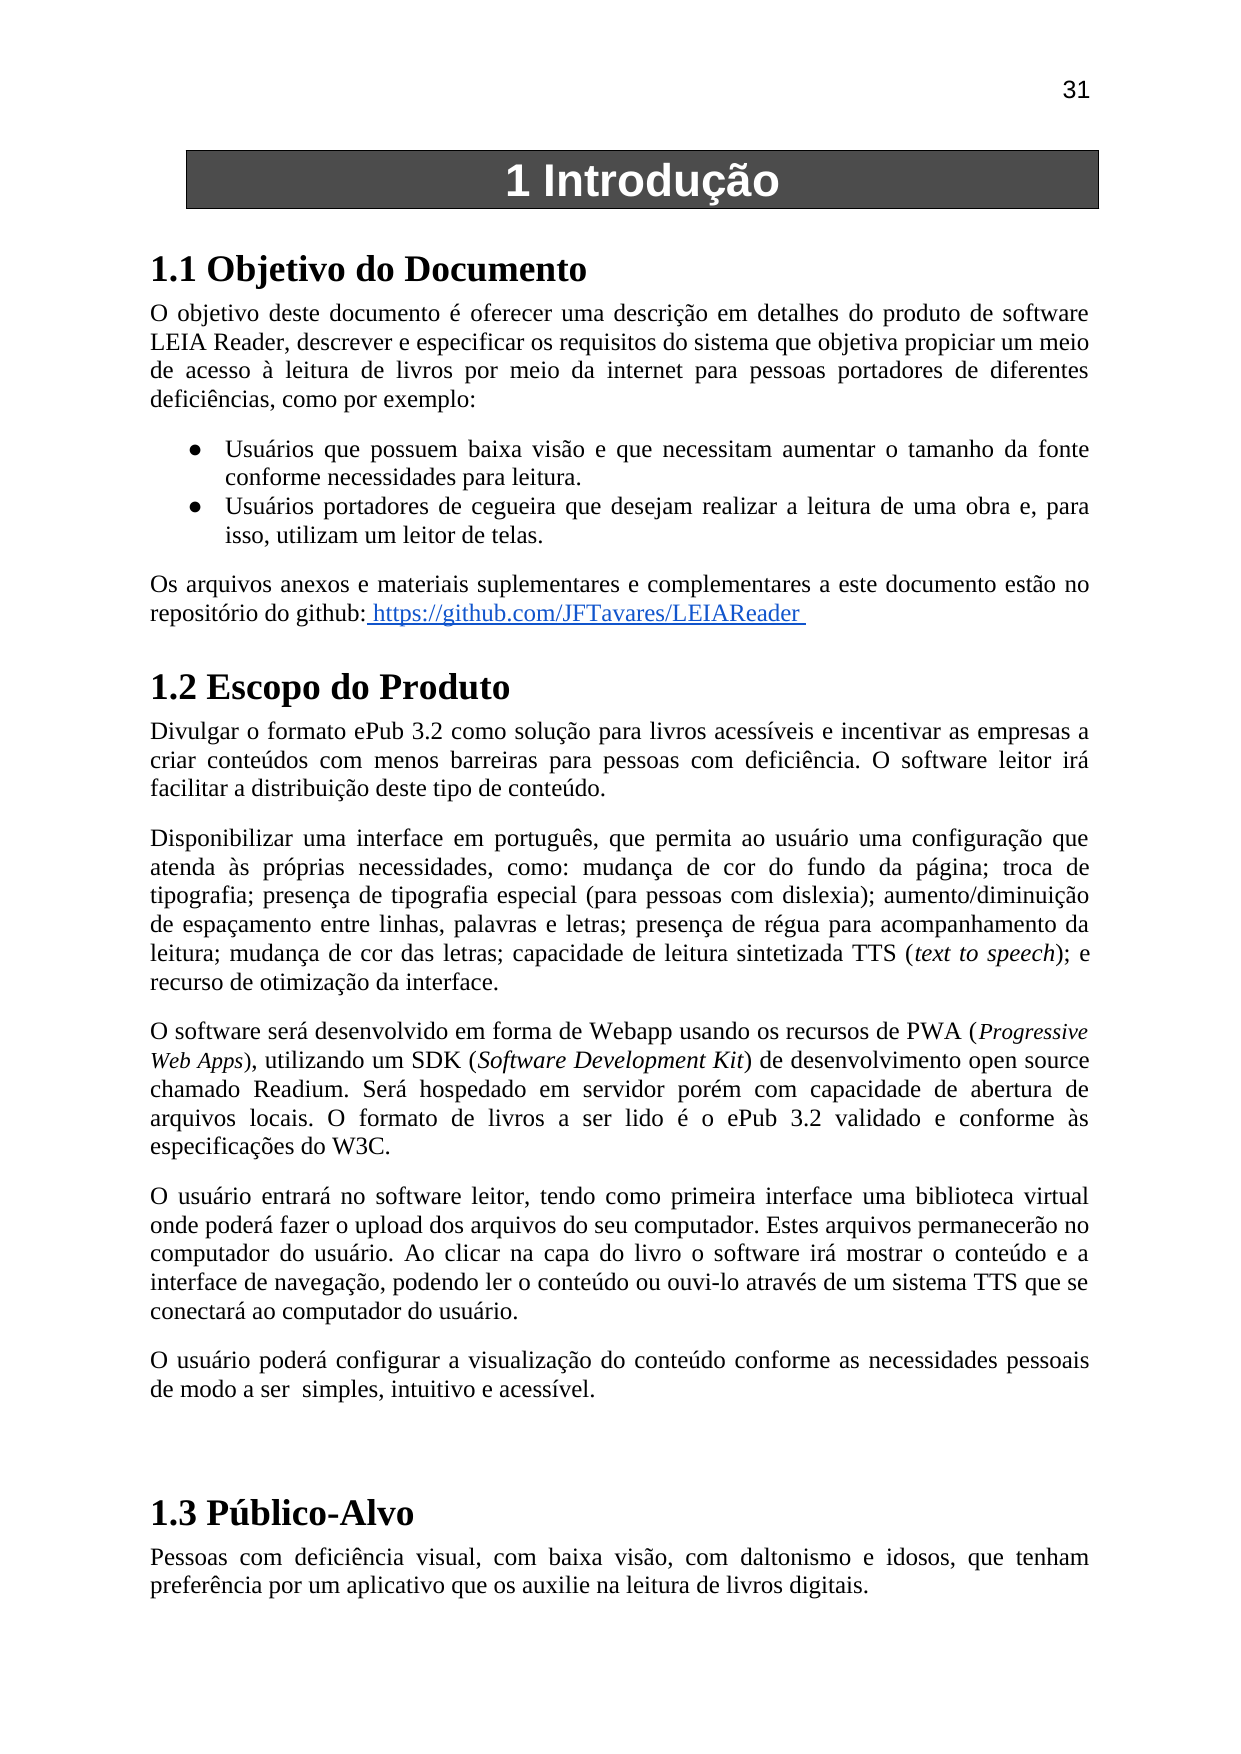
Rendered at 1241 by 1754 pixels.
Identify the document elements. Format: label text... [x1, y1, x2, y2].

list Usuários que possuem baixa visão e que necessitam aumentar o tamanho da fonte conforme necessidades para leitura. [187, 434, 1090, 491]
text O usuário entrará no software leitor, tendo como primeira interface uma biblioteca virtual onde poderá fazer o upload dos arquivos do seu computador. Estes arquivos permanecerão no computador do usuário. Ao clicar na capa do livro o software irá mostrar o conteúdo e a interface de navegação, podendo ler o conteúdo ou ouvi-lo através de um sistema TTS que se conectará ao computador do usuário. [150, 1181, 1090, 1325]
text Os arquivos anexos e materiais suplementares e complementares a este documento estão no repositório do github: https://github.com/JFTavares/LEIAReader [150, 569, 1090, 627]
text O usuário poderá configurar a visualização do conteúdo conforme as necessidades pessoais de modo a ser simples, intuitivo e acessível. [150, 1346, 1090, 1403]
text Pessoas com deficiência visual, com baixa visão, com daltonismo e idosos, que tenham preferência por um aplicativo que os auxilie na leitura de livros digitais. [150, 1542, 1090, 1599]
text Disponibilizar uma interface em português, que permita ao usuário uma configuração que atenda às próprias necessidades, como: mudança de cor do fundo da página; troca de tipografia; presença de tipografia especial (para pessoas com dislexia); aumento/diminuição de espaçamento entre linhas, palavras e letras; presença de régua para acompanhamento da leitura; mudança de cor das letras; capacidade de leitura sintetizada TTS (text to speech); e recurso de otimização da interface. [150, 823, 1090, 996]
subtitle 1.3 Público-Alvo [150, 1490, 1090, 1533]
subtitle 1 Introdução [187, 151, 1098, 208]
list Usuários portadores de cegueira que desejam realizar a leitura de uma obra e, para isso, utilizam um leitor de telas. [187, 491, 1090, 549]
text O software será desenvolvido em forma de Webapp usando os recursos de PWA (Progressive Web Apps), utilizando um SDK (Software Development Kit) de desenvolvimento open source chamado Readium. Será hospedado em servidor porém com capacidade de abertura de arquivos locais. O formato de livros a ser lido é o ePub 3.2 validado e conforme às especificações do W3C. [150, 1016, 1090, 1160]
subtitle 1.1 Objetivo do Documento [150, 246, 1090, 289]
subtitle 1.2 Escopo do Produto [150, 664, 1090, 708]
text O objetivo deste documento é oferecer uma descrição em detalhes do produto de software LEIA Reader, descrever e especificar os requisitos do sistema que objetiva propiciar um meio de acesso à leitura de livros por meio da internet para pessoas portadores de diferentes deficiências, como por exemplo: [150, 298, 1090, 413]
text Divulgar o formato ePub 3.2 como solução para livros acessíveis e incentivar as empresas a criar conteúdos com menos barreiras para pessoas com deficiência. O software leitor irá facilitar a distribuição deste tipo de conteúdo. [150, 716, 1090, 802]
